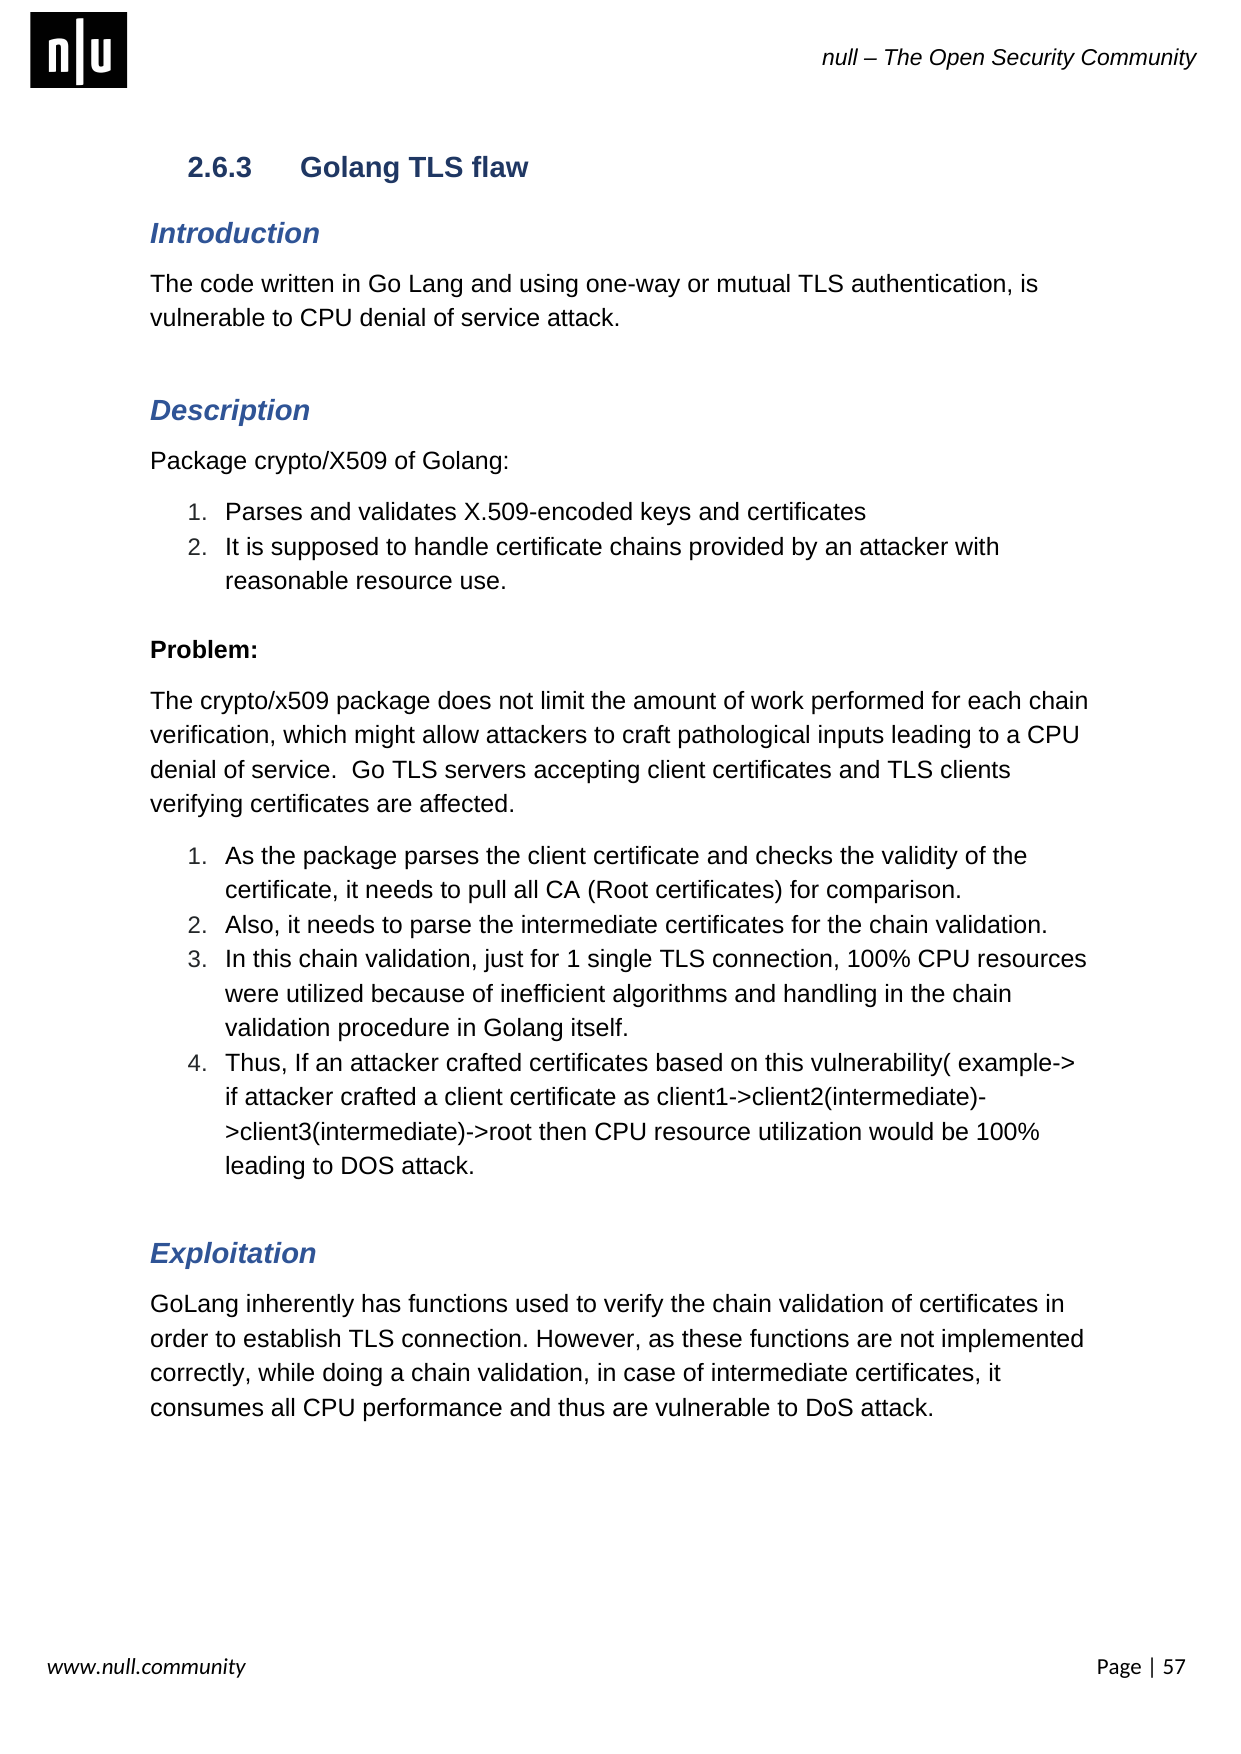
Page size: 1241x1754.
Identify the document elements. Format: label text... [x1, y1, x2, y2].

text The code written in Go Lang and using one-way or mutual TLS authentication, is vulnerable to CPU denial of service attack. [150, 269, 1095, 332]
text Package crypto/X509 of Golang: [150, 446, 1095, 474]
subtitle Exploitation [150, 1237, 1095, 1270]
list Thus, If an attacker crafted certificates based on this vulnerability( example-> if attacker crafted a client certificate as client1->client2(intermediate)->client3(intermediate)->root then CPU resource utilization would be 100% leading to DOS attack. [187, 1047, 1095, 1180]
text Problem: [150, 635, 1095, 664]
text The crypto/x509 package does not limit the amount of work performed for each chain verification, which might allow attackers to craft pathological inputs leading to a CPU denial of service. Go TLS servers accepting client certificates and TLS clients verifying certificates are affected. [150, 686, 1095, 818]
subtitle Introduction [150, 216, 1095, 250]
subtitle Description [150, 393, 1095, 427]
list In this chain validation, just for 1 single TLS connection, 100% CPU resources were utilized because of inefficient algorithms and handling in the chain validation procedure in Golang itself. [187, 944, 1095, 1042]
text GoLang inherently has functions used to verify the chain validation of certificates in order to establish TLS connection. However, as these functions are not implemented correctly, while doing a chain validation, in case of intermediate certificates, it consumes all CPU performance and thus are vulnerable to DoS attack. [150, 1289, 1095, 1421]
picture [30, 12, 127, 80]
list Also, it needs to parse the intermediate certificates for the chain validation. [187, 909, 1095, 938]
subtitle Golang TLS flaw [187, 150, 1095, 183]
list It is supposed to handle certificate chains provided by an attacker with reasonable resource use. [187, 531, 1095, 595]
list Parses and validates X.509-encoded keys and certificates [187, 497, 1095, 526]
list As the package parses the client certificate and checks the validity of the certificate, it needs to pull all CA (Root certificates) for comparison. [187, 841, 1095, 904]
